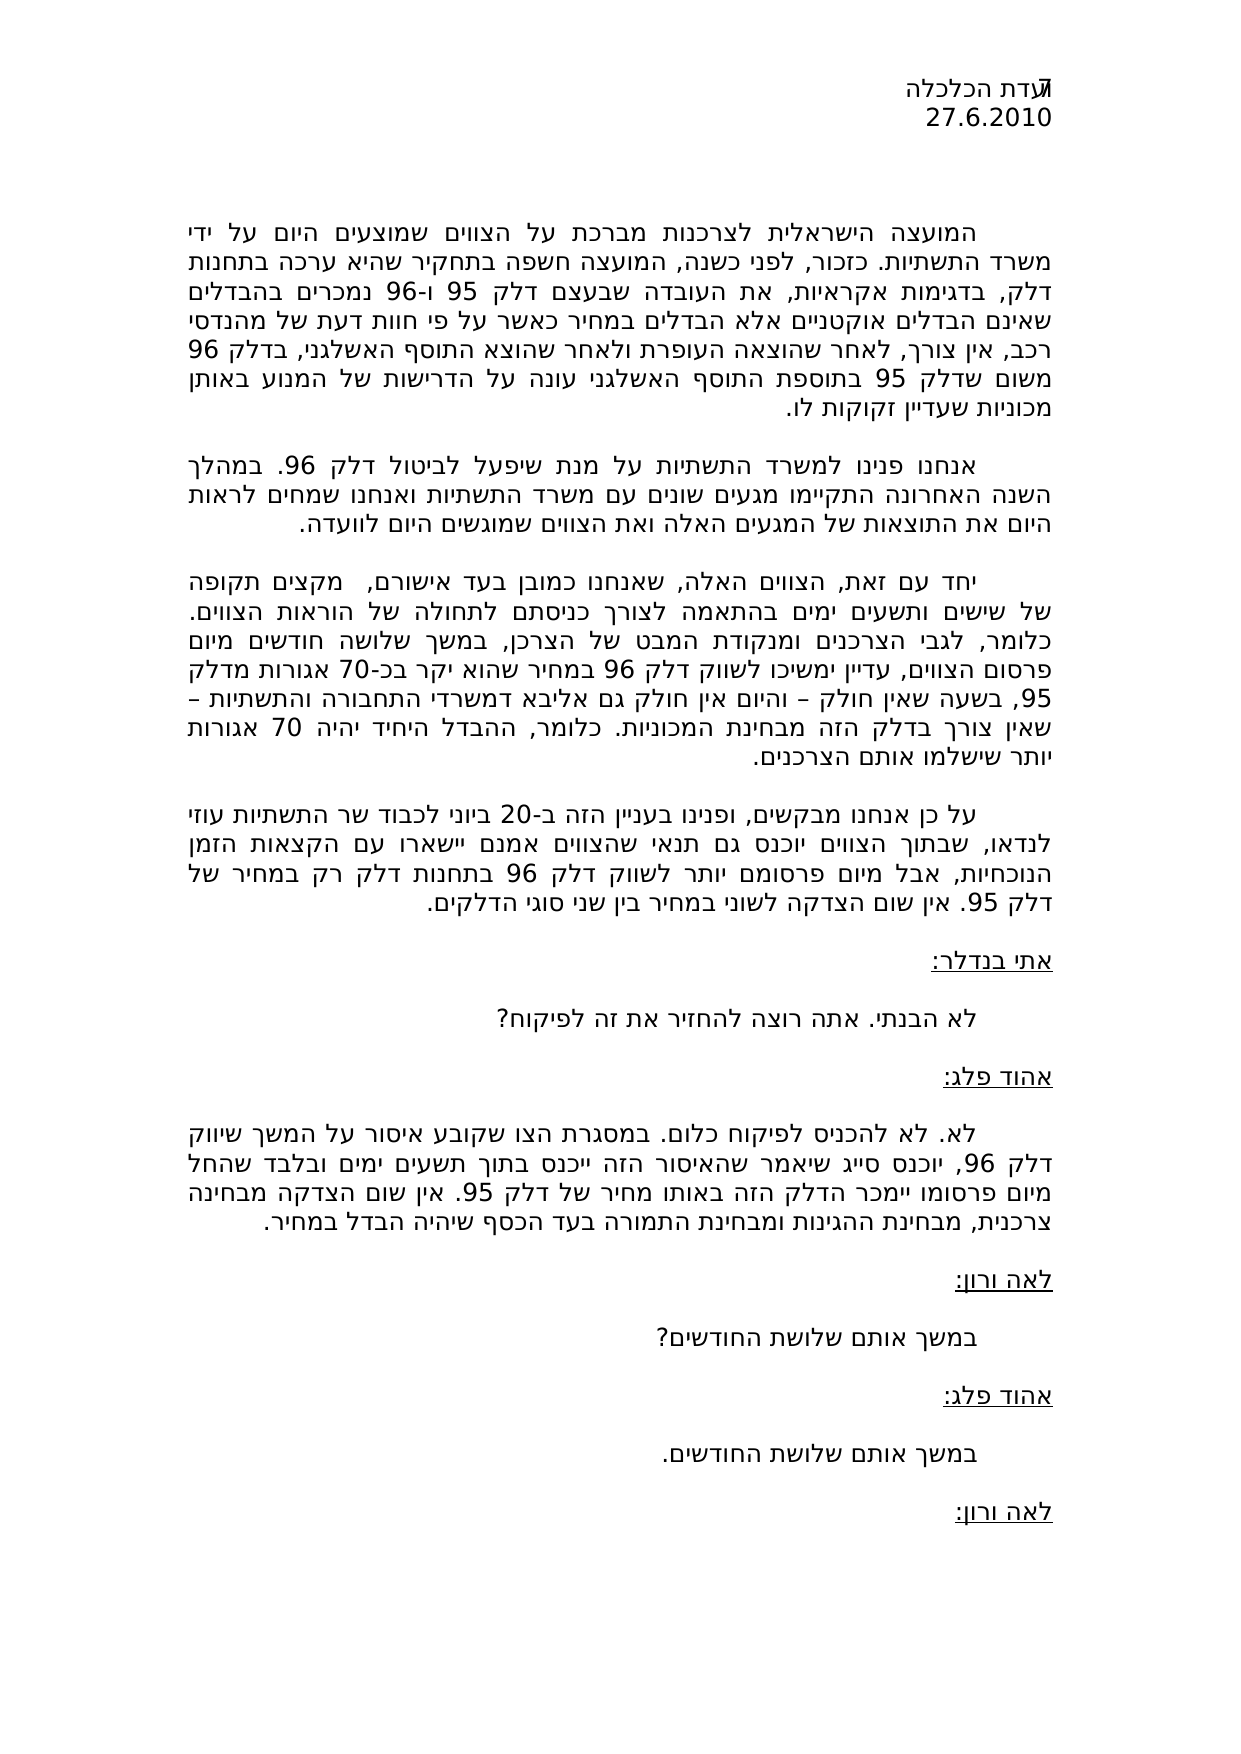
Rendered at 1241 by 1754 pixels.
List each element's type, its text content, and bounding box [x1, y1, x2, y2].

text במשך אותם שלושת החודשים? [187, 1323, 1053, 1352]
text אהוד פלג: [187, 1381, 1053, 1410]
text על כן אנחנו מבקשים, ופנינו בעניין הזה ב-20 ביוני לכבוד שר התשתיות עוזי לנדאו, שבתוך הצווים יוכנס גם תנאי שהצווים אמנם יישארו עם הקצאות הזמן הנוכחיות, אבל מיום פרסומם יותר לשווק דלק 96 בתחנות דלק רק במחיר של דלק 95. אין שום הצדקה לשוני במחיר בין שני סוגי הדלקים. [187, 800, 1053, 917]
text אהוד פלג: [187, 1062, 1053, 1091]
text לאה ורון: [187, 1497, 1053, 1526]
text אנחנו פנינו למשרד התשתיות על מנת שיפעל לביטול דלק 96. במהלך השנה האחרונה התקיימו מגעים שונים עם משרד התשתיות ואנחנו שמחים לראות היום את התוצאות של המגעים האלה ואת הצווים שמוגשים היום לוועדה. [187, 451, 1053, 539]
text לאה ורון: [187, 1265, 1053, 1294]
text במשך אותם שלושת החודשים. [187, 1439, 1053, 1468]
text המועצה הישראלית לצרכנות מברכת על הצווים שמוצעים היום על ידי משרד התשתיות. כזכור, לפני כשנה, המועצה חשפה בתחקיר שהיא ערכה בתחנות דלק, בדגימות אקראיות, את העובדה שבעצם דלק 95 ו-96 נמכרים בהבדלים שאינם הבדלים אוקטניים אלא הבדלים במחיר כאשר על פי חוות דעת של מהנדסי רכב, אין צורך, לאחר שהוצאה העופרת ולאחר שהוצא התוסף האשלגני, בדלק 96 משום שדלק 95 בתוספת התוסף האשלגני עונה על הדרישות של המנוע באותן מכוניות שעדיין זקוקות לו. [187, 218, 1053, 422]
text לא הבנתי. אתה רוצה להחזיר את זה לפיקוח? [187, 1004, 1053, 1033]
text לא. לא להכניס לפיקוח כלום. במסגרת הצו שקובע איסור על המשך שיווק דלק 96, יוכנס סייג שיאמר שהאיסור הזה ייכנס בתוך תשעים ימים ובלבד שהחל מיום פרסומו יימכר הדלק הזה באותו מחיר של דלק 95. אין שום הצדקה מבחינה צרכנית, מבחינת ההגינות ומבחינת התמורה בעד הכסף שיהיה הבדל במחיר. [187, 1119, 1053, 1236]
text יחד עם זאת, הצווים האלה, שאנחנו כמובן בעד אישורם, מקצים תקופה של שישים ותשעים ימים בהתאמה לצורך כניסתם לתחולה של הוראות הצווים. כלומר, לגבי הצרכנים ומנקודת המבט של הצרכן, במשך שלושה חודשים מיום פרסום הצווים, עדיין ימשיכו לשווק דלק 96 במחיר שהוא יקר בכ-70 אגורות מדלק 95, בשעה שאין חולק – והיום אין חולק גם אליבא דמשרדי התחבורה והתשתיות – שאין צורך בדלק הזה מבחינת המכוניות. כלומר, ההבדל היחיד יהיה 70 אגורות יותר שישלמו אותם הצרכנים. [187, 567, 1053, 772]
text אתי בנדלר: [187, 946, 1053, 975]
